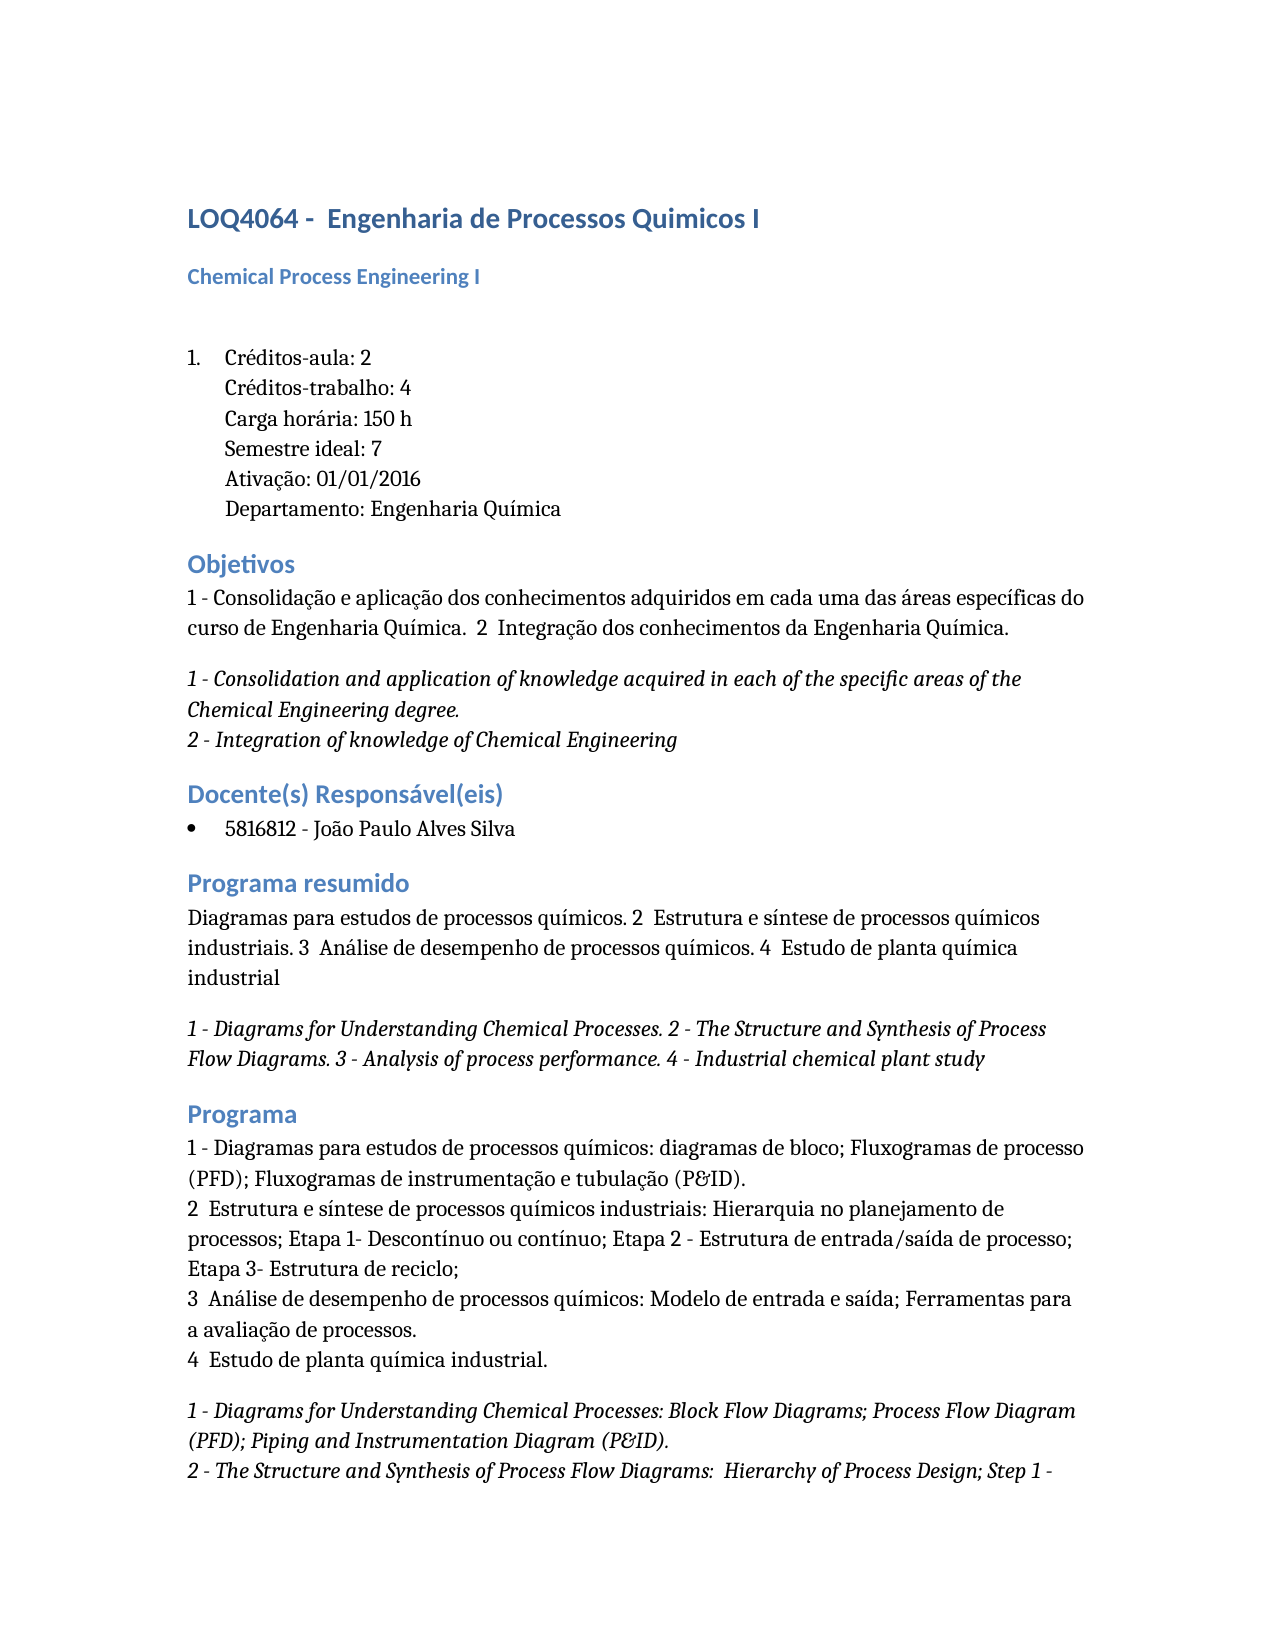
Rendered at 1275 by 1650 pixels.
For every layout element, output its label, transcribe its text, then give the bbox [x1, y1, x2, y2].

text 1 - Consolidation and application of knowledge acquired in each of the specific areas of the Chemical Engineering degree. 2 - Integration of knowledge of Chemical Engineering [187, 666, 1087, 753]
text 1 - Diagrams for Understanding Chemical Processes. 2 - The Structure and Synthesis of Process Flow Diagrams. 3 - Analysis of process performance. 4 - Industrial chemical plant study [187, 1016, 1087, 1073]
list 5816812 - João Paulo Alves Silva [187, 816, 1087, 842]
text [187, 1398, 1087, 1484]
subtitle Chemical Process Engineering I [187, 262, 1087, 290]
subtitle Objetivos [187, 547, 1087, 580]
subtitle LOQ4064 - Engenharia de Processos Quimicos I [187, 200, 1087, 236]
text 1 - Diagramas para estudos de processos químicos: diagramas de bloco; Fluxogramas de processo (PFD); Fluxogramas de instrumentação e tubulação (P&ID). 2 Estrutura e síntese de processos químicos industriais: Hierarquia no planejamento de processos; Etapa 1- Descontínuo ou contínuo; Etapa 2 - Estrutura de entrada/saída de processo; Etapa 3- Estrutura de reciclo; 3 Análise de desempenho de processos químicos: Modelo de entrada e saída; Ferramentas para a avaliação de processos. 4 Estudo de planta química industrial. [187, 1135, 1087, 1373]
list Créditos-aula: 2 Créditos-trabalho: 4 Carga horária: 150 h Semestre ideal: 7 Ativação: 01/01/2016 Departamento: Engenharia Química [187, 345, 1087, 522]
subtitle Programa resumido [187, 867, 1087, 900]
subtitle Docente(s) Responsável(eis) [187, 778, 1087, 811]
text Diagramas para estudos de processos químicos. 2 Estrutura e síntese de processos químicos industriais. 3 Análise de desempenho de processos químicos. 4 Estudo de planta química industrial [187, 904, 1087, 991]
text 1 - Consolidação e aplicação dos conhecimentos adquiridos em cada uma das áreas específicas do curso de Engenharia Química. 2 Integração dos conhecimentos da Engenharia Química. [187, 585, 1087, 642]
subtitle Programa [187, 1097, 1087, 1130]
